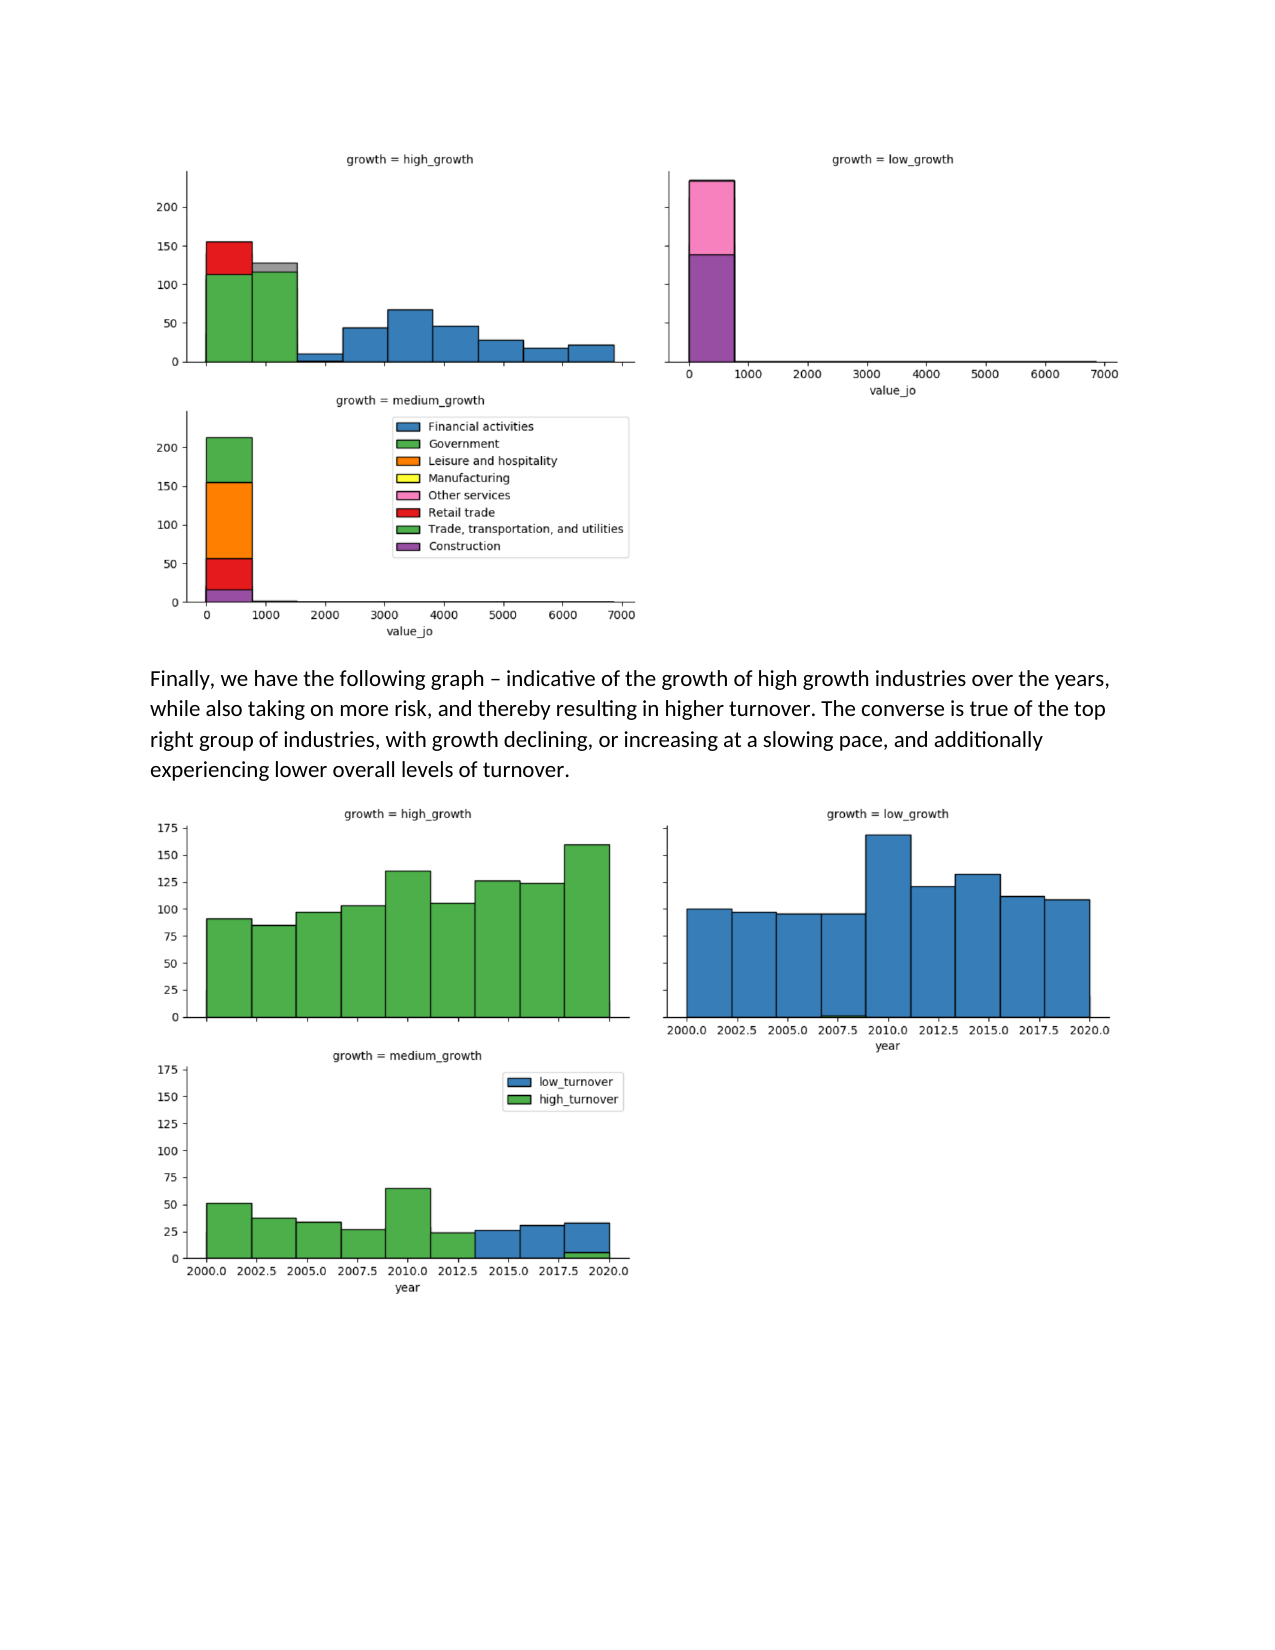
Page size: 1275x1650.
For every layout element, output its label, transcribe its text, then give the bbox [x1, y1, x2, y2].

picture [150, 801, 1125, 1300]
text Finally, we have the following graph – indicative of the growth of high growth industries over the years, while also taking on more risk, and thereby resulting in higher turnover. The converse is true of the top right group of industries, with growth declining, or increasing at a slowing pace, and additionally experiencing lower overall levels of turnover. [150, 664, 1125, 783]
picture [150, 150, 1125, 646]
